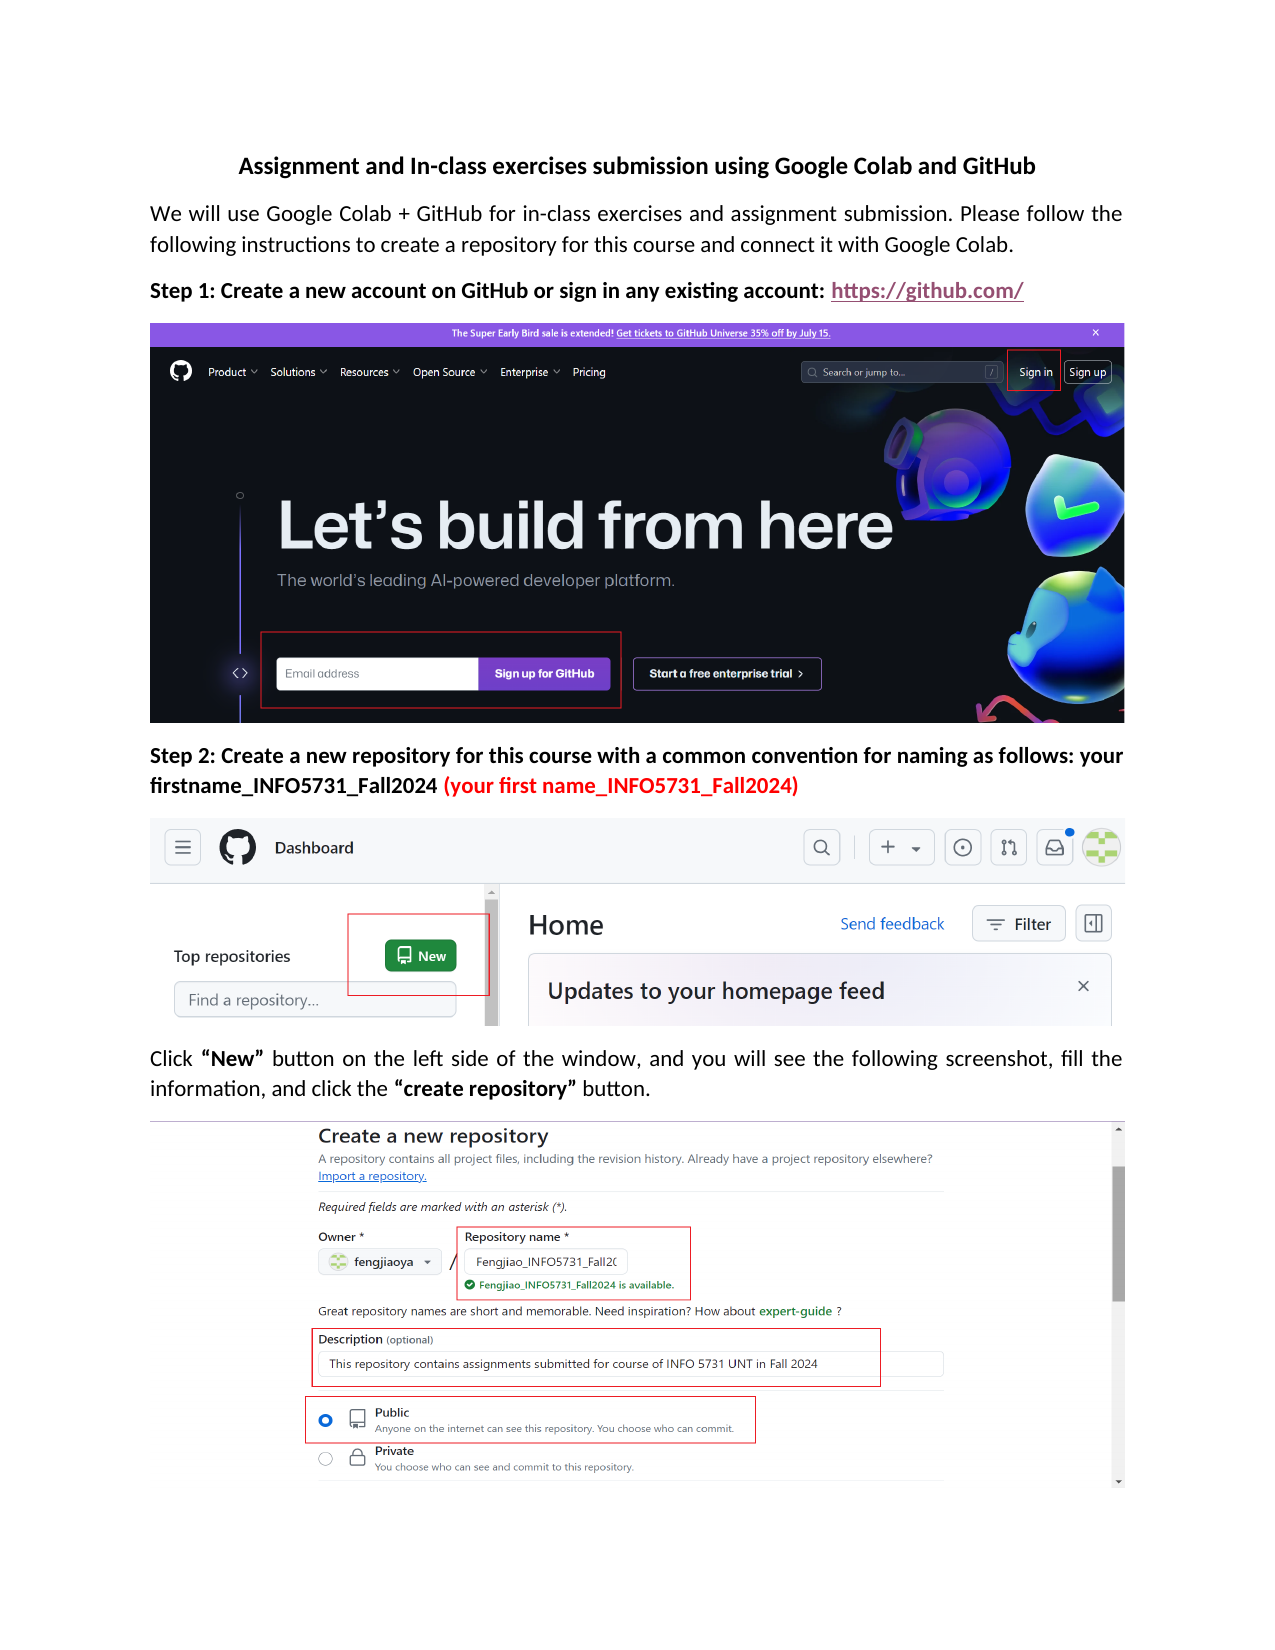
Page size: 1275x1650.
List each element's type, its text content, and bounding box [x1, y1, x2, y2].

picture [150, 818, 1125, 1026]
text Click “New” button on the left side of the window, and you will see the following screenshot, fill the information, and click the “create repository” button. [150, 1044, 1125, 1102]
text Step 1: Create a new account on GitHub or sign in any existing account: https://github.com/ [150, 277, 1125, 305]
picture [150, 323, 1125, 723]
text We will use Google Colab + GitHub for in-class exercises and assignment submission. Please follow the following instructions to create a repository for this course and connect it with Google Colab. [150, 199, 1125, 258]
text Step 2: Create a new repository for this course with a common convention for naming as follows: your firstname_INFO5731_Fall2024 (your first name_INFO5731_Fall2024) [150, 741, 1125, 799]
picture [150, 1121, 1125, 1488]
text Assignment and In-class exercises submission using Google Colab and GitHub [150, 150, 1125, 181]
